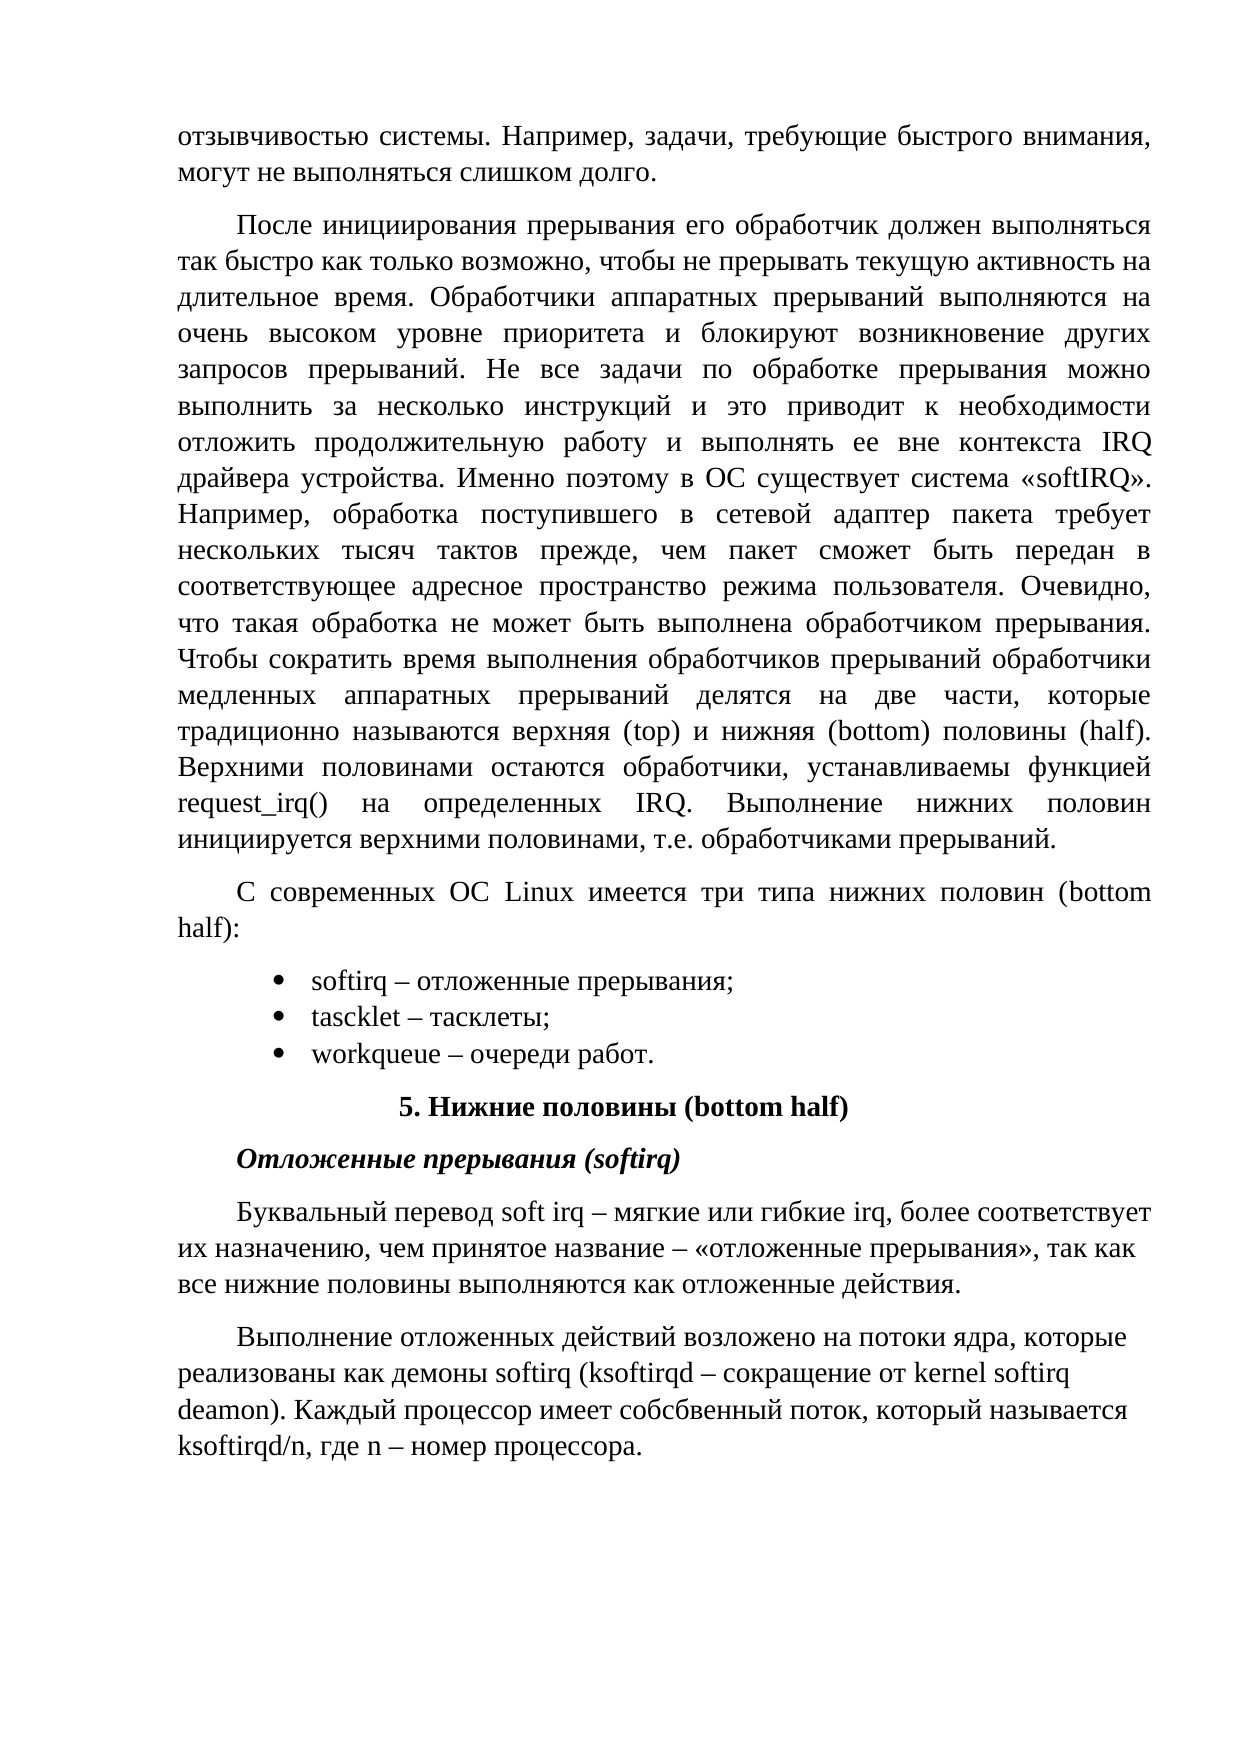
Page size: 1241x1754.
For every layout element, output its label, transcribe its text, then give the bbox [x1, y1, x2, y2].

text Выполнение отложенных действий возложено на потоки ядра, которые реализованы как демоны softirq (ksoftirqd – сокращение от kernel softirq deamon). Каждый процессор имеет собсбвенный поток, который называется ksoftirqd/n, где n – номер процессора. [177, 1319, 1152, 1461]
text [177, 118, 1152, 188]
list softirq – отложенные прерывания; [274, 963, 1152, 997]
text Отложенные прерывания (softirq) [177, 1142, 1152, 1175]
text С современных ОС Linux имеется три типа нижних половин (bottom half): [177, 874, 1152, 944]
list workqueue – очереди работ. [274, 1036, 1152, 1069]
text 5. Нижние половины (bottom half) [177, 1089, 1152, 1122]
text После инициирования прерывания его обработчик должен выполняться так быстро как только возможно, чтобы не прерывать текущую активность на длительное время. Обработчики аппаратных прерываний выполняются на очень высоком уровне приоритета и блокируют возникновение других запросов прерываний. Не все задачи по обработке прерывания можно выполнить за несколько инструкций и это приводит к необходимости отложить продолжительную работу и выполнять ее вне контекста IRQ драйвера устройства. Именно поэтому в ОС существует система «softIRQ». Например, обработка поступившего в сетевой адаптер пакета требует нескольких тысяч тактов прежде, чем пакет сможет быть передан в соответствующее адресное пространство режима пользователя. Очевидно, что такая обработка не может быть выполнена обработчиком прерывания. Чтобы сократить время выполнения обработчиков прерываний обработчики медленных аппаратных прерываний делятся на две части, которые традиционно называются верхняя (top) и нижняя (bottom) половины (half). Верхними половинами остаются обработчики, устанавливаемы функцией request_irq() на определенных IRQ. Выполнение нижних половин инициируется верхними половинами, т.е. обработчиками прерываний. [177, 207, 1152, 855]
text Буквальный перевод soft irq – мягкие или гибкие irq, более соответствует их назначению, чем принятое название – «отложенные прерывания», так как все нижние половины выполняются как отложенные действия. [177, 1194, 1152, 1300]
list tascklet – тасклеты; [274, 999, 1152, 1033]
